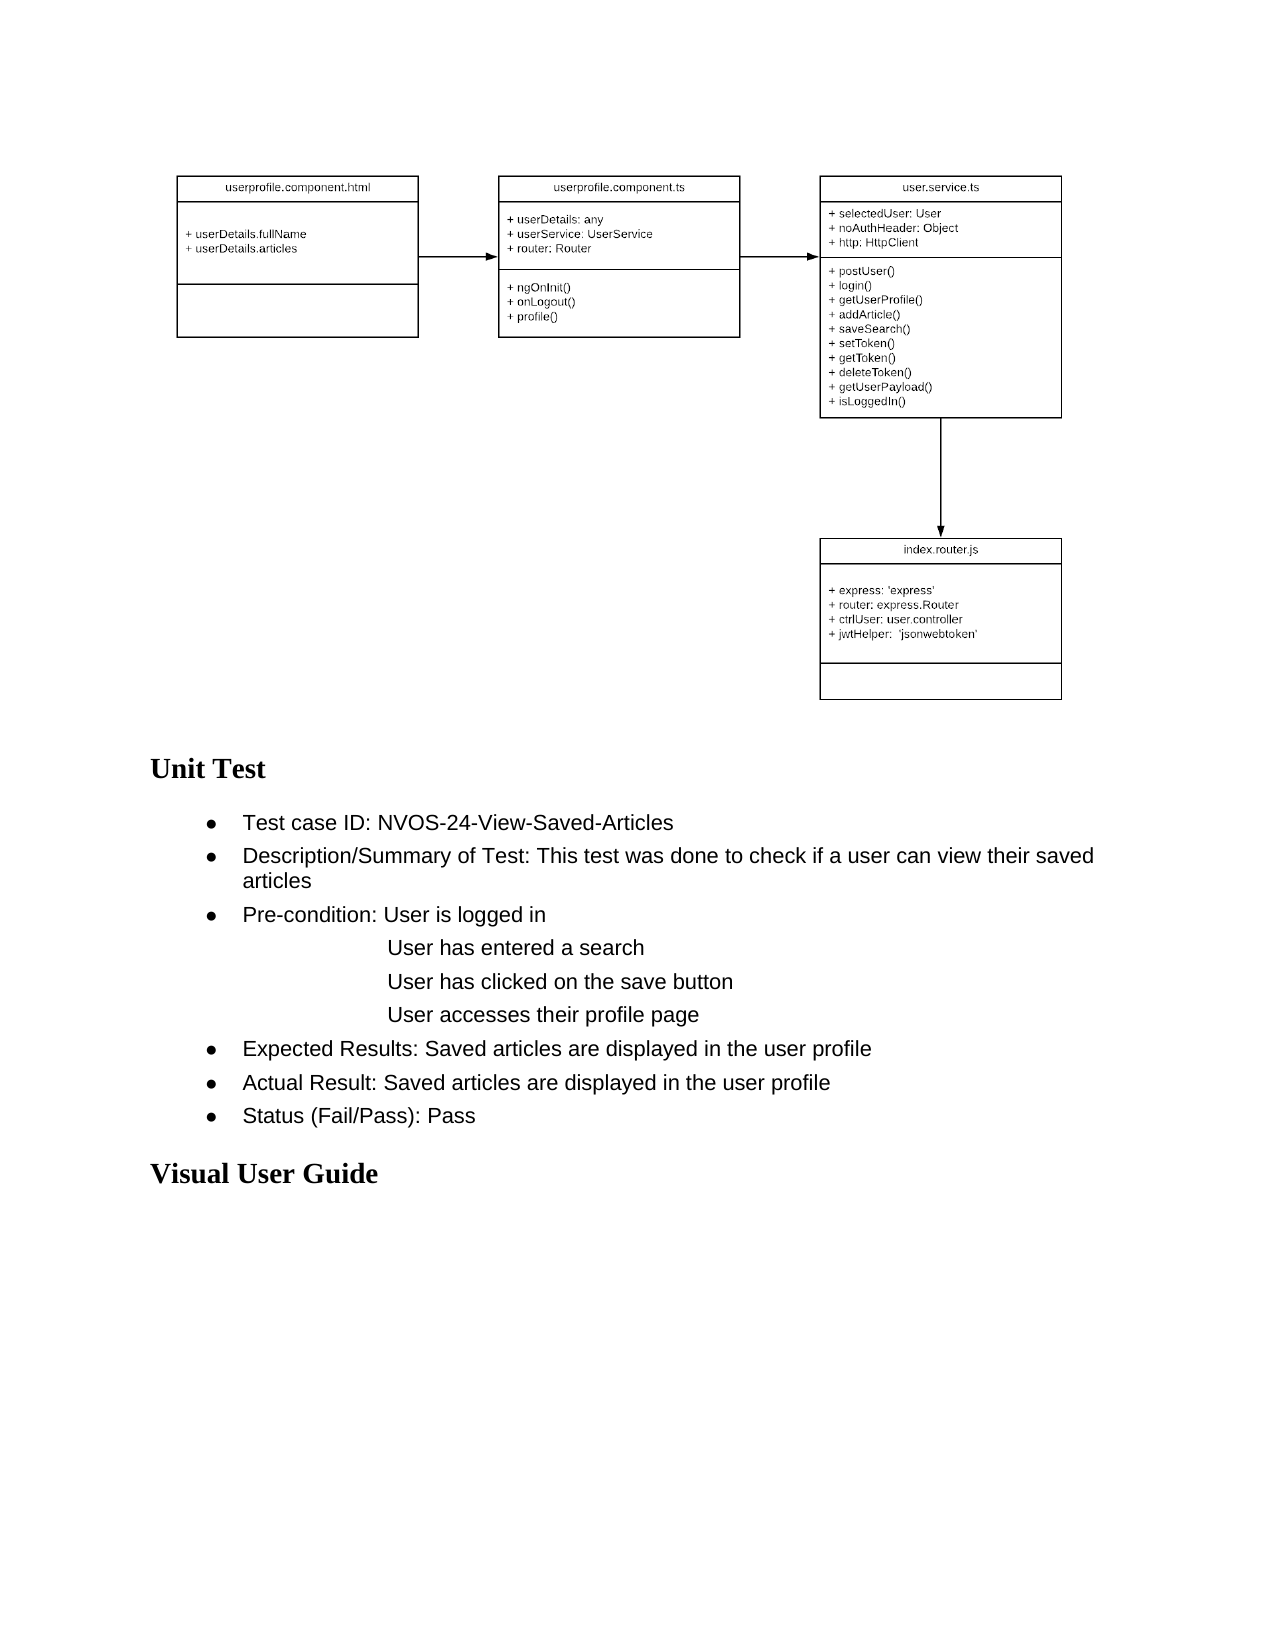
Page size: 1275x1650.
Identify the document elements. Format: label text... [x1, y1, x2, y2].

list Description/Summary of Test: This test was done to check if a user can view their saved articles [205, 843, 1125, 893]
list Pre-condition: User is logged in [383, 902, 1125, 927]
text Visual User Guide [150, 1156, 1125, 1190]
text User has clicked on the save button [375, 969, 1125, 994]
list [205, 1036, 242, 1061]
list Status (Fail/Pass): Pass [421, 1103, 1125, 1128]
list Expected Results: Saved articles are displayed in the user profile [424, 1036, 1125, 1061]
list Test case ID: NVOS-24-View-Saved-Articles [205, 809, 1125, 835]
text User has entered a search [375, 935, 1125, 961]
list Actual Result: Saved articles are displayed in the user profile [205, 1069, 1125, 1095]
text User accesses their profile page [375, 1002, 1125, 1028]
text Unit Test [150, 751, 1125, 784]
picture [150, 150, 1088, 726]
